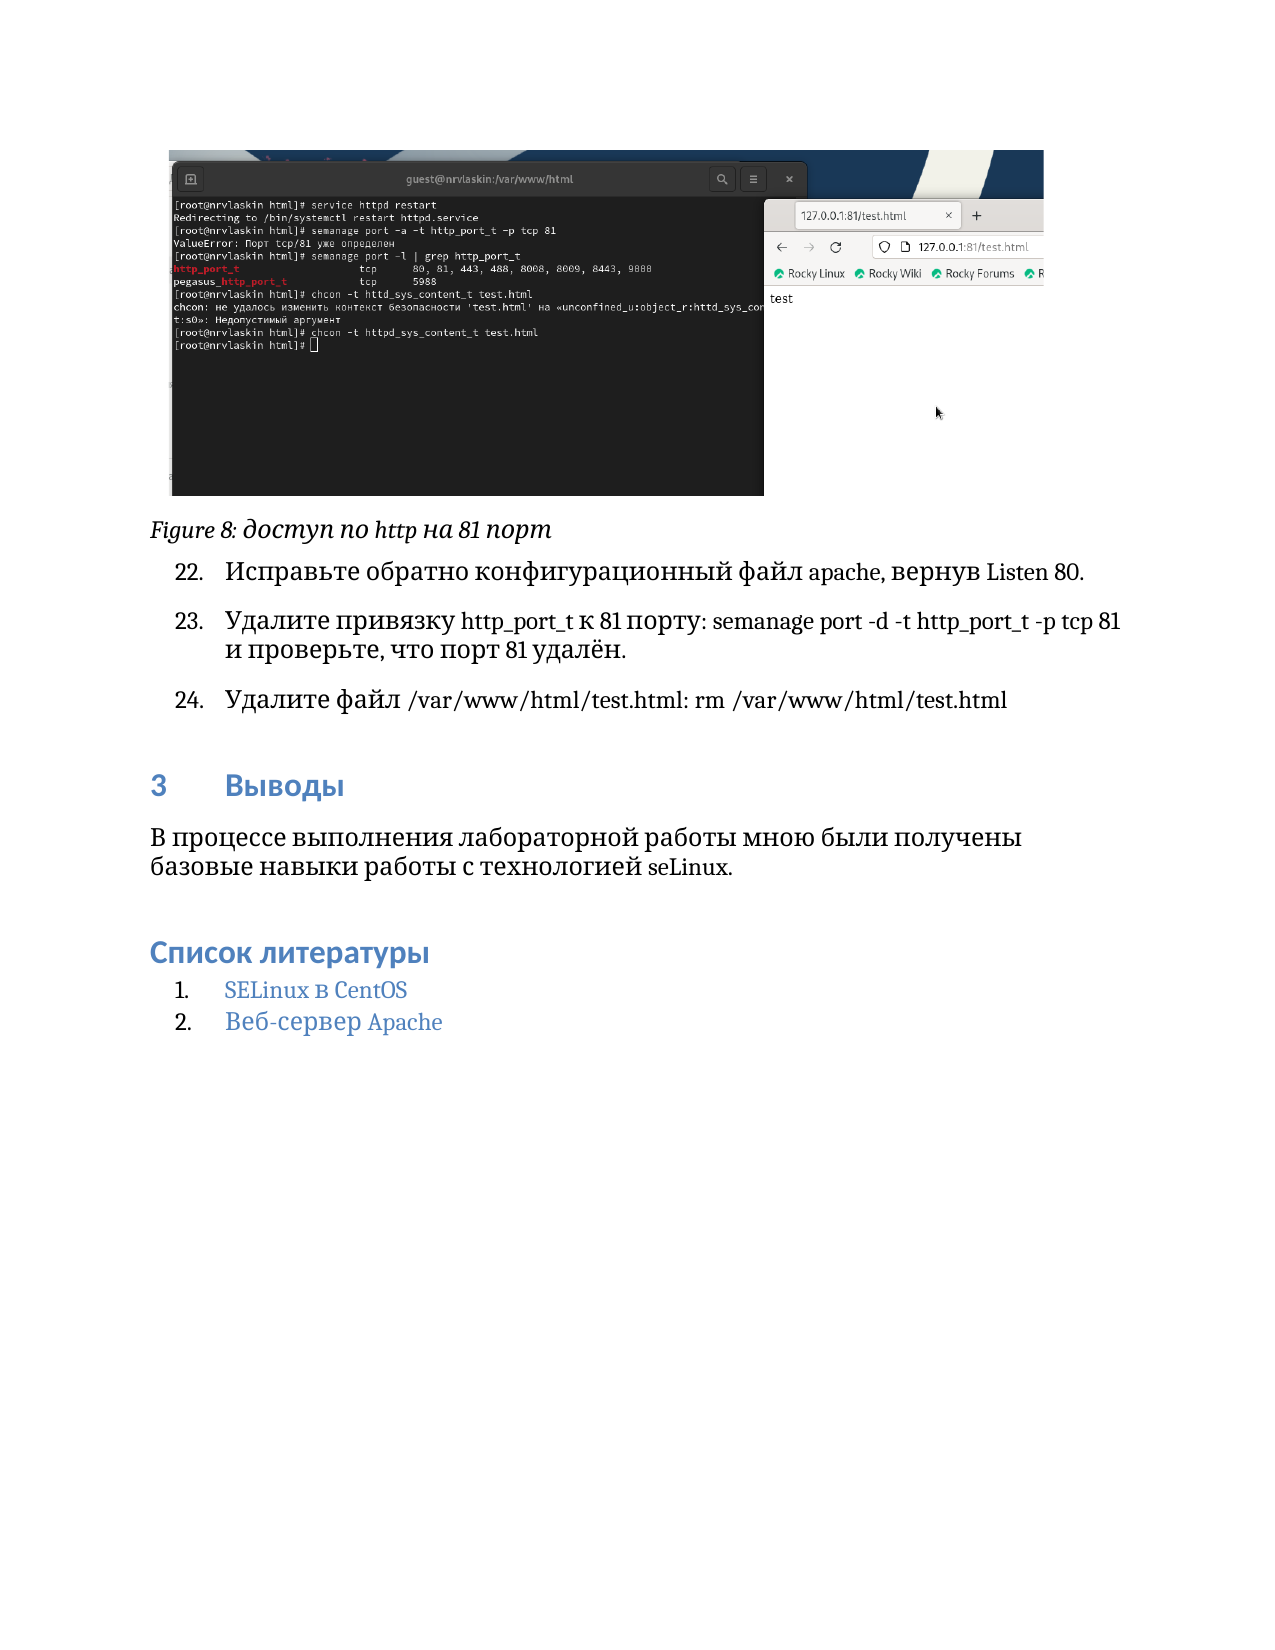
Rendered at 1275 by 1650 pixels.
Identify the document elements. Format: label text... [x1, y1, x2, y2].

text Figure 8: доступ по http на 81 порт [150, 516, 1125, 545]
subtitle Список литературы [150, 931, 1125, 972]
list Исправьте обратно конфигурационный файл apache, вернув Listen 80. [175, 558, 1125, 586]
list Веб-сервер Apache [175, 1008, 1125, 1037]
subtitle 3 Выводы [150, 764, 1125, 805]
text В процессе выполнения лабораторной работы мною были получены базовые навыки работы с технологией seLinux. [150, 824, 1125, 881]
list Удалите привязку http_port_t к 81 порту: semanage port -d -t http_port_t -p tcp 81 и проверьте, что порт 81 удалён. [175, 607, 1125, 665]
list SELinux в CentOS [175, 976, 1125, 1004]
list Удалите файл /var/www/html/test.html: rm /var/www/html/test.html [175, 686, 1125, 714]
picture [168, 150, 1044, 496]
